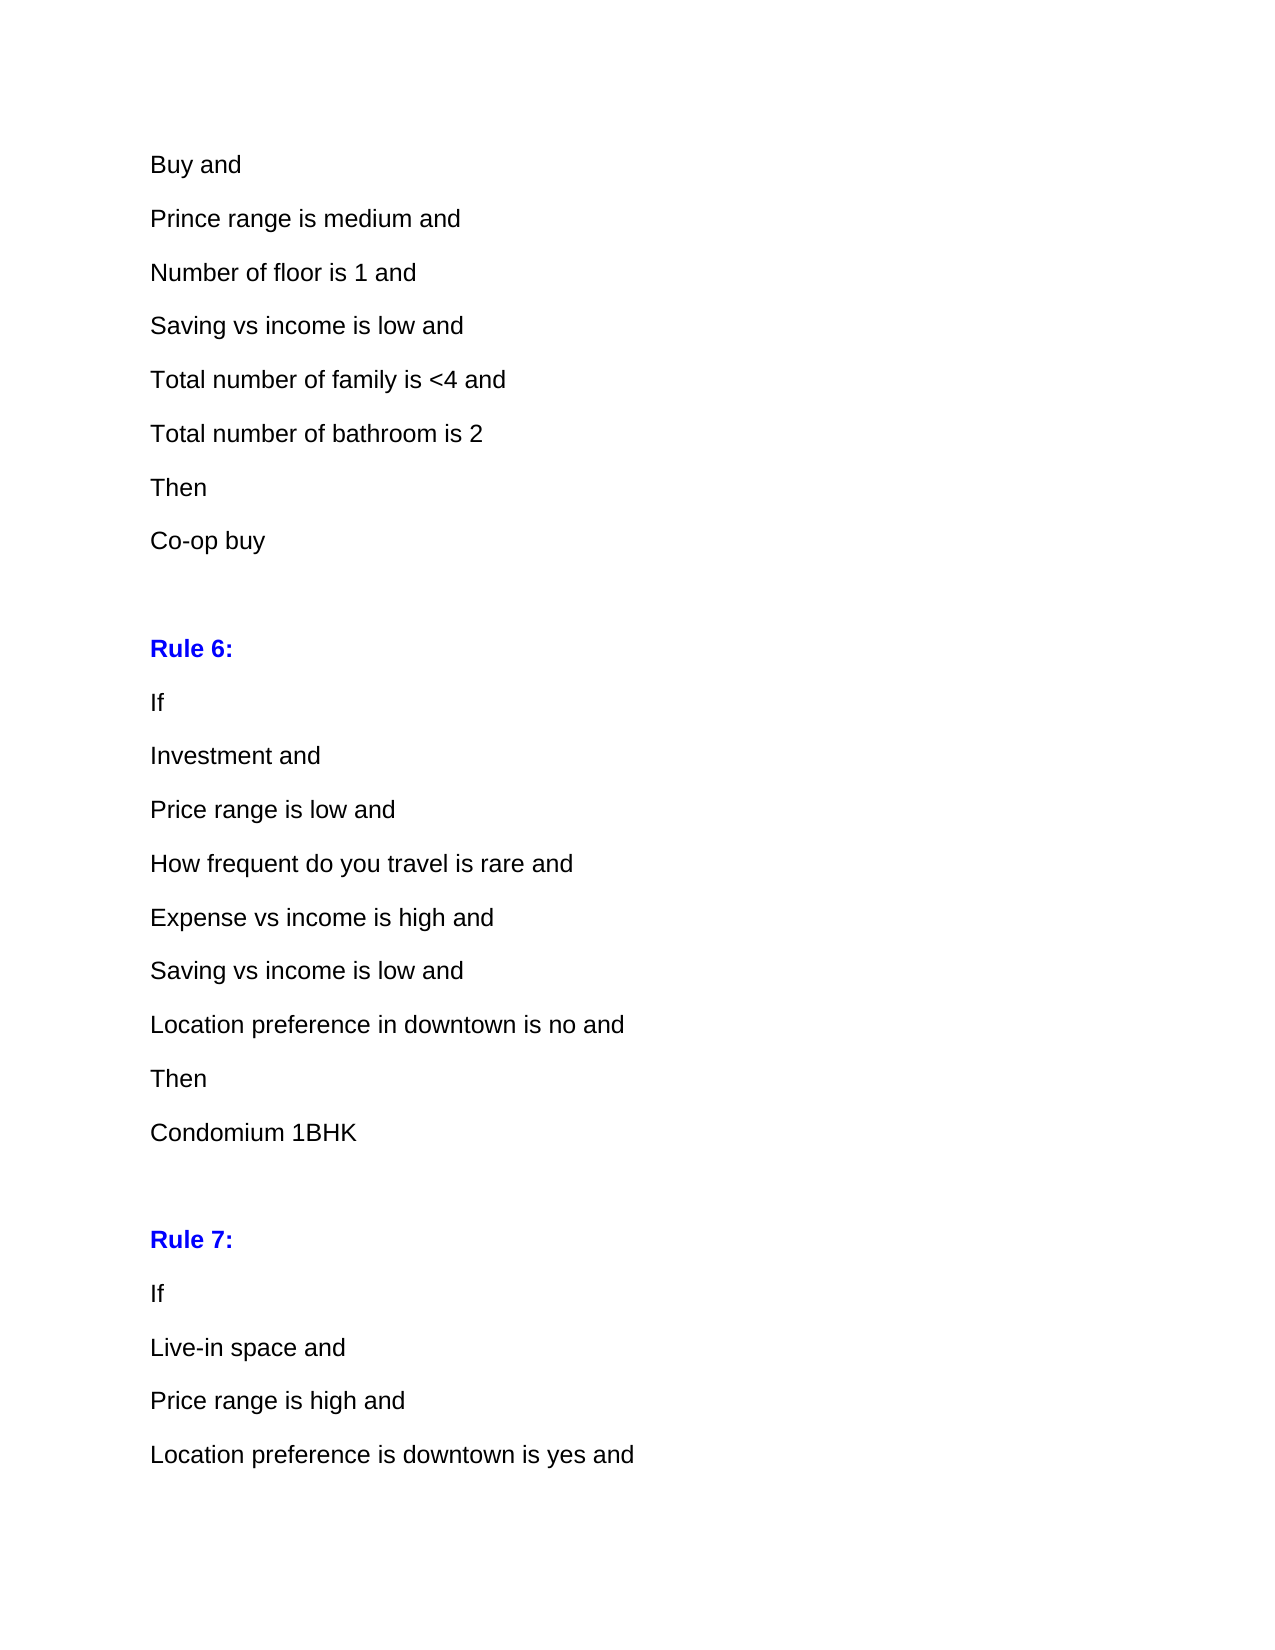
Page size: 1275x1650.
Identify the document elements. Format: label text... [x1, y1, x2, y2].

text If [150, 687, 1125, 716]
text Condomium 1BHK [150, 1117, 1125, 1146]
text Rule 7: [150, 1225, 1125, 1254]
text Price range is low and [150, 795, 1125, 824]
text Investment and [150, 741, 1125, 770]
text Co-op buy [150, 526, 1125, 555]
text Location preference is downtown is yes and [150, 1440, 1125, 1469]
text Buy and [150, 150, 1125, 179]
text Then [150, 472, 1125, 501]
text Total number of family is <4 and [150, 365, 1125, 394]
text Price range is high and [150, 1386, 1125, 1415]
text Number of floor is 1 and [150, 257, 1125, 286]
text How frequent do you travel is rare and [150, 849, 1125, 877]
text Location preference in downtown is no and [150, 1010, 1125, 1039]
text Rule 6: [150, 634, 1125, 662]
text Saving vs income is low and [150, 956, 1125, 985]
text Total number of bathroom is 2 [150, 419, 1125, 447]
text Prince range is medium and [150, 204, 1125, 232]
text Expense vs income is high and [150, 902, 1125, 931]
text Saving vs income is low and [150, 311, 1125, 340]
text If [150, 1279, 1125, 1307]
text Then [150, 1064, 1125, 1092]
text Live-in space and [150, 1332, 1125, 1361]
